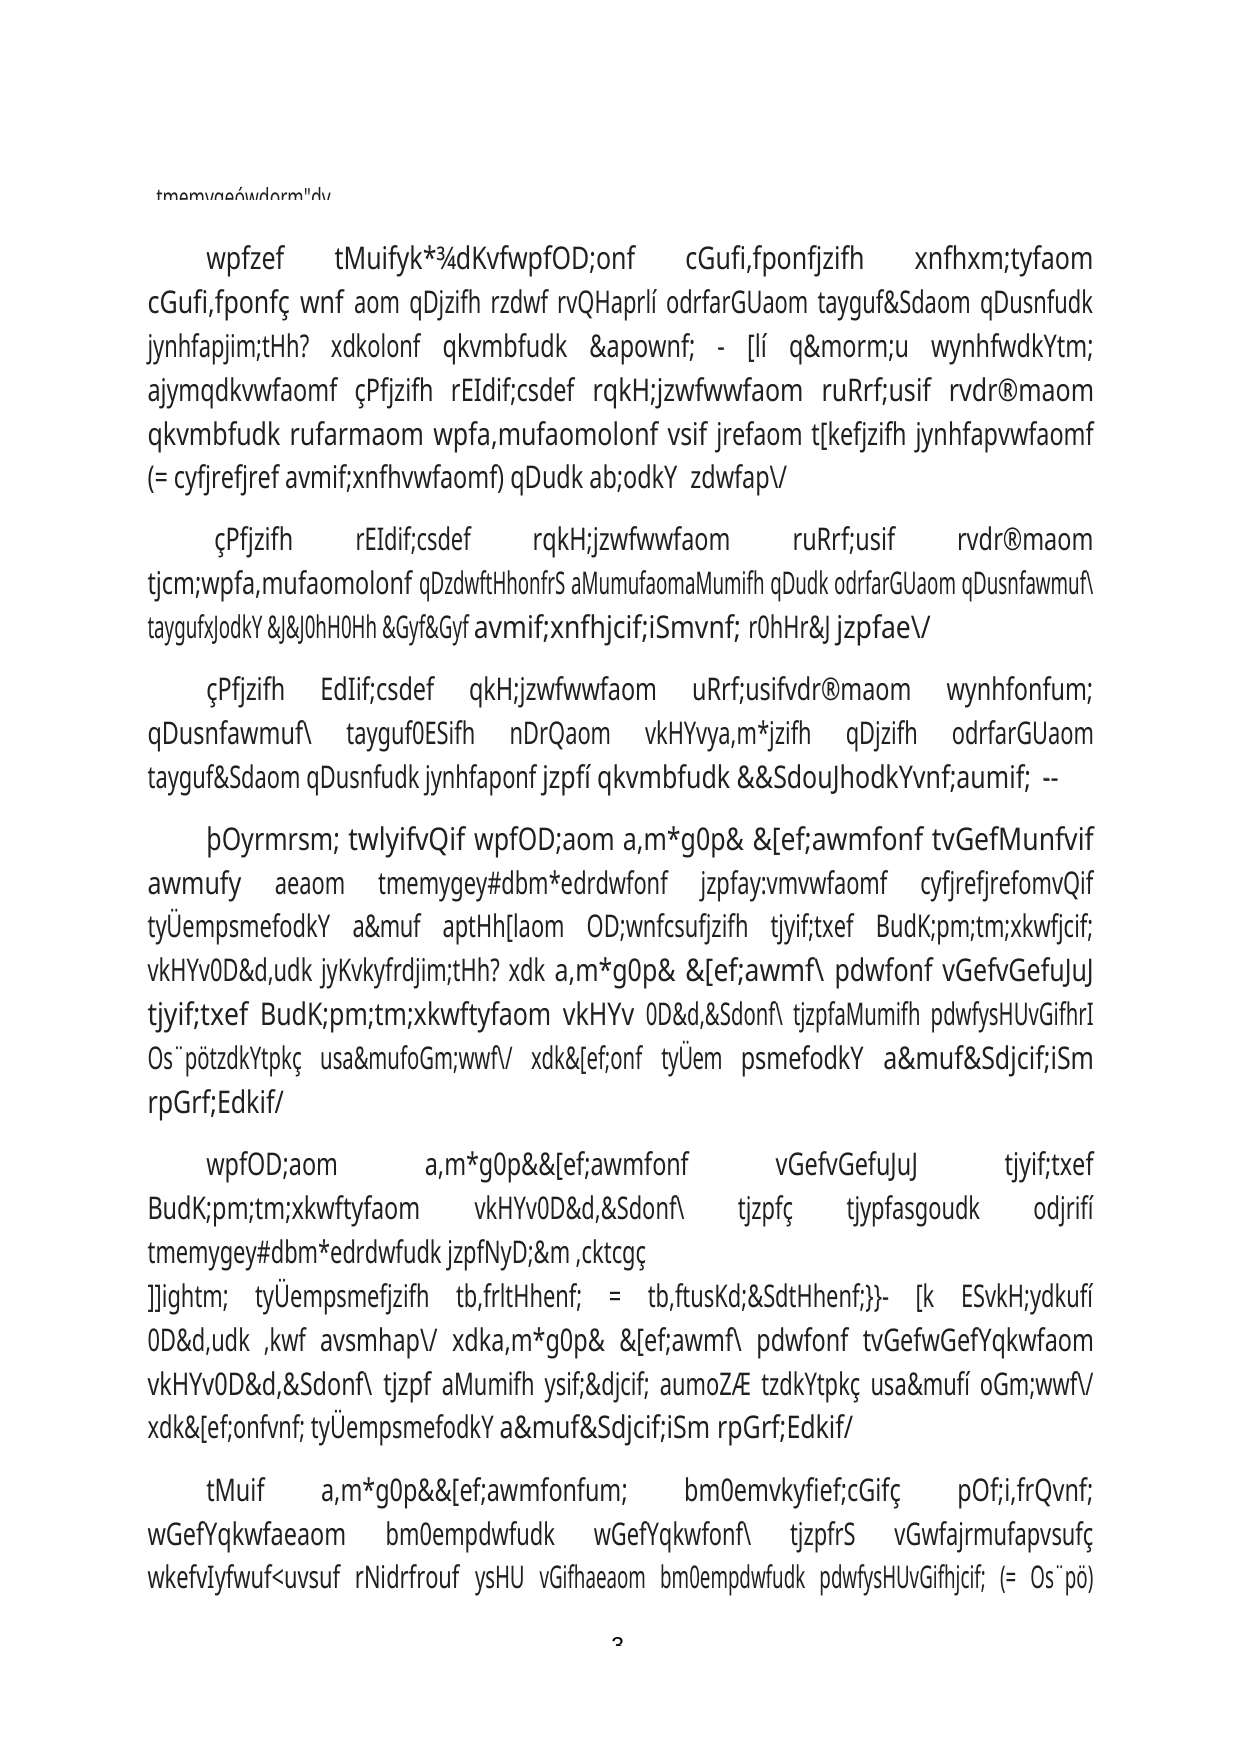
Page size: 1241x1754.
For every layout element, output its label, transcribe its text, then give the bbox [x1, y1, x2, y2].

text çPfjzifh EdIif;csdef qkH;jzwfwwfaom uRrf;usifvdr®maom wynhfonfum; qDusnfawmuf\ tayguf0ESifh nDrQaom vkHYvya,m*jzifh qDjzifh odrfarGUaom tayguf&Sdaom qDusnfudk jynhfaponf jzpfí qkvmbfudk &&SdouJhodkYvnf;aumif; -- [147, 667, 1094, 797]
text wpfzef tMuifyk*¾dKvfwpfOD;onf cGufi,fponfjzifh xnfhxm;tyfaom cGufi,fponfç wnf aom qDjzifh rzdwf rvQHaprlí odrfarGUaom tayguf&Sdaom qDusnfudk jynhfapjim;tHh? xdkolonf qkvmbfudk &apownf; - [lí q&morm;u wynhfwdkYtm; ajymqdkvwfaomf çPfjzifh rEIdif;csdef rqkH;jzwfwwfaom ruRrf;usif rvdr®maom qkvmbfudk rufarmaom wpfa,mufaomolonf vsif jrefaom t[kefjzifh jynhfapvwfaomf (= cyfjrefjref avmif;xnfhvwfaomf) qDudk ab;odkY zdwfap\/ [147, 236, 1094, 498]
text þOyrmrsm; twlyifvQif wpfOD;aom a,m*g0p& &[ef;awmfonf tvGefMunfvif awmufy aeaom tmemygey#dbm*edrdwfonf jzpfay:vmvwfaomf cyfjrefjrefomvQif tyÜempsmefodkY a&muf aptHh[laom OD;wnfcsufjzifh tjyif;txef BudK;pm;tm;xkwfjcif; vkHYv0D&d,udk jyKvkyfrdjim;tHh? xdk a,m*g0p& &[ef;awmf\ pdwfonf vGefvGefuJuJ tjyif;txef BudK;pm;tm;xkwftyfaom vkHYv 0D&d,&Sdonf\ tjzpfaMumifh pdwfysHUvGifhrI Os¨pötzdkYtpkç usa&mufoGm;wwf\/ xdk&[ef;onf tyÜem psmefodkY a&muf&Sdjcif;iSm rpGrf;Edkif/ [147, 817, 1094, 1122]
text çPfjzifh rEIdif;csdef rqkH;jzwfwwfaom ruRrf;usif rvdr®maom tjcm;wpfa,mufaomolonf qDzdwftHhonfrS aMumufaomaMumifh qDudk odrfarGUaom qDusnfawmuf\ taygufxJodkY &J&J0hH0Hh &Gyf&Gyf avmif;xnfhjcif;iSmvnf; r0hHr&J jzpfae\/ [147, 517, 1094, 648]
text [147, 1468, 1094, 1598]
text ]]ightm; tyÜempsmefjzifh tb,frltHhenf; = tb,ftusKd;&SdtHhenf;}}- [k ESvkH;ydkufí 0D&d,udk ,kwf avsmhap\/ xdka,m*g0p& &[ef;awmf\ pdwfonf tvGefwGefYqkwfaom vkHYv0D&d,&Sdonf\ tjzpf aMumifh ysif;&djcif; aumoZÆ tzdkYtpkç usa&mufí oGm;wwf\/ xdk&[ef;onfvnf; tyÜempsmefodkY a&muf&Sdjcif;iSm rpGrf;Edkif/ [147, 1274, 1094, 1448]
text wpfOD;aom a,m*g0p&&[ef;awmfonf vGefvGefuJuJ tjyif;txef BudK;pm;tm;xkwftyfaom vkHYv0D&d,&Sdonf\ tjzpfç tjypfasgoudk odjrifí tmemygey#dbm*edrdwfudk jzpfNyD;&m ,cktcgç [147, 1142, 1094, 1272]
